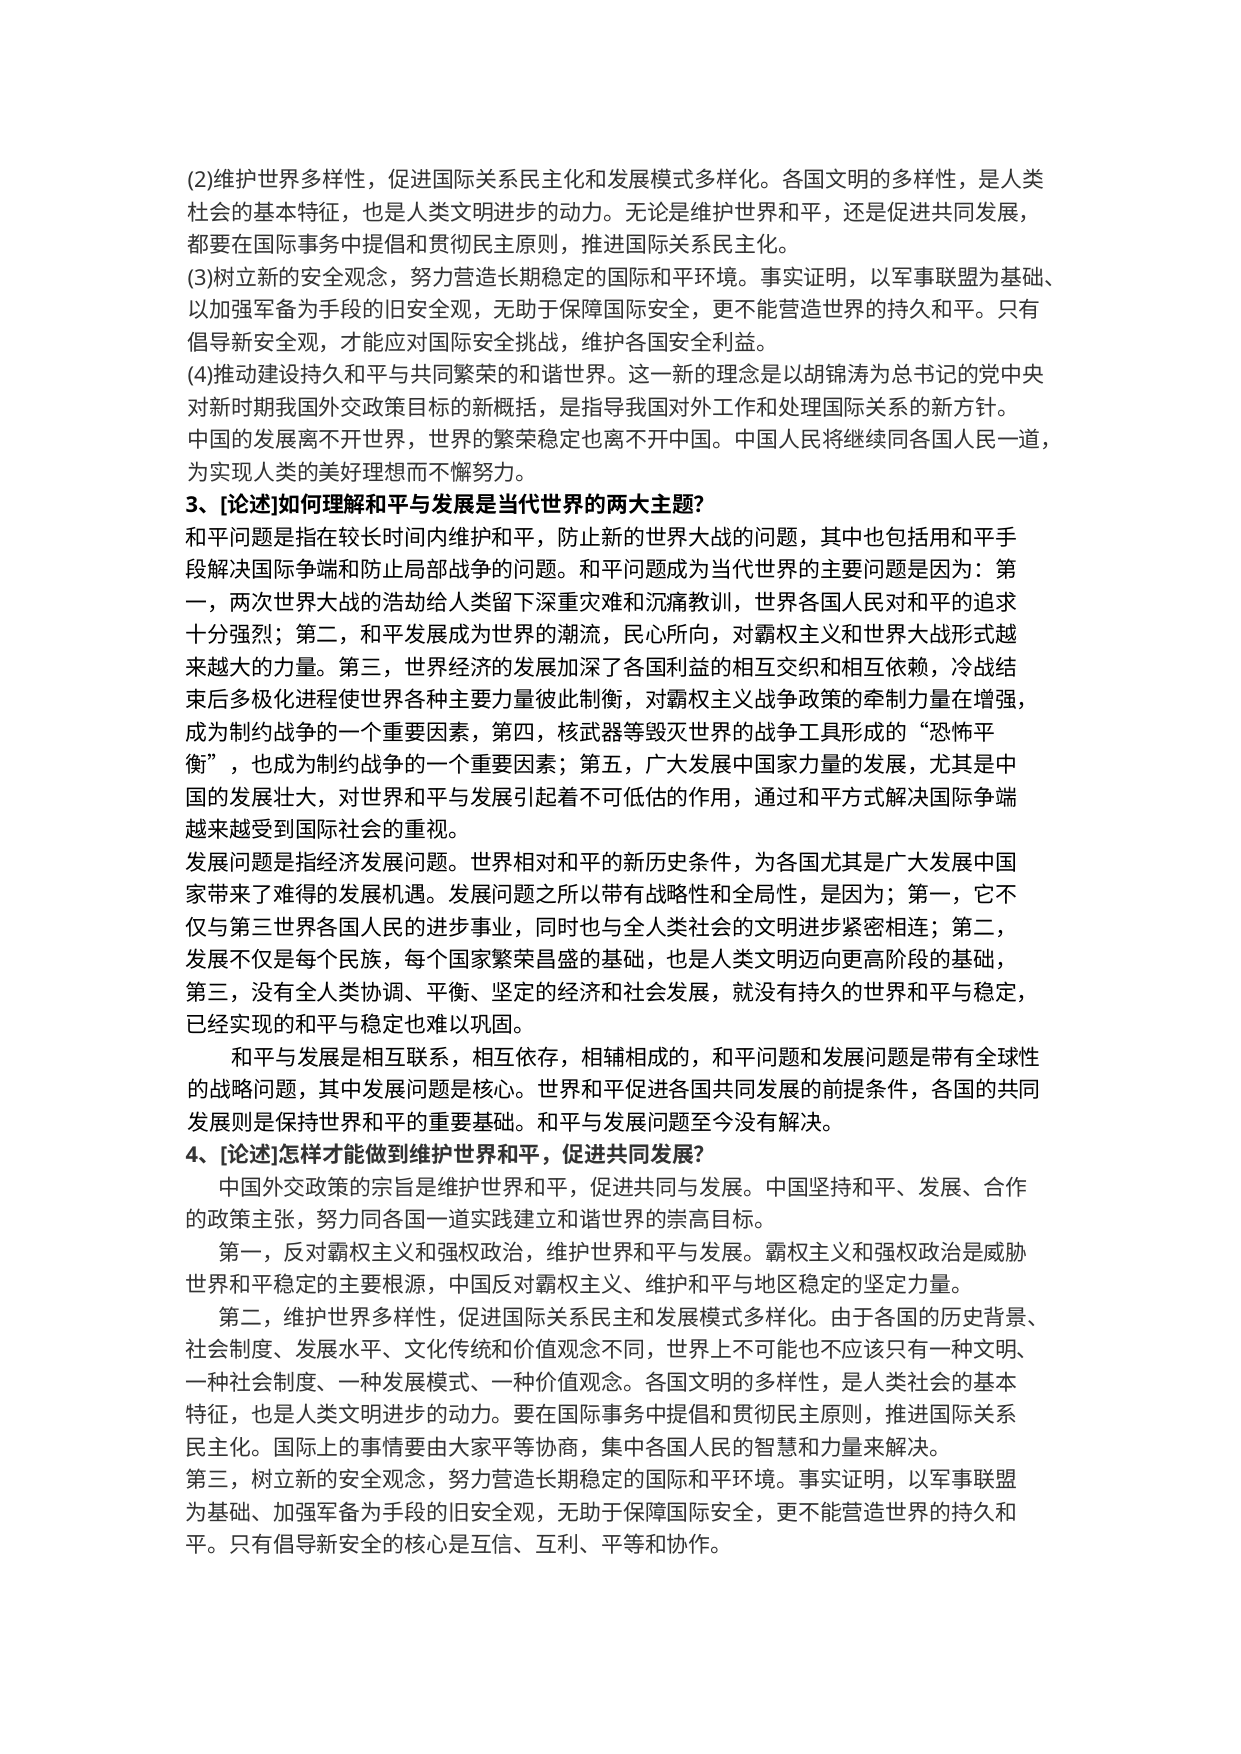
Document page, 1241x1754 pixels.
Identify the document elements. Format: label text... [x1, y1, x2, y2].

text (4)推动建设持久和平与共同繁荣的和谐世界。这一新的理念是以胡锦涛为总书记的党中央对新时期我国外交政策目标的新概括，是指导我国对外工作和处理国际关系的新方针。 [187, 357, 1053, 422]
text 第一，反对霸权主义和强权政治，维护世界和平与发展。霸权主义和强权政治是威胁世界和平稳定的主要根源，中国反对霸权主义、维护和平与地区稳定的坚定力量。 [185, 1234, 1031, 1299]
text 中国外交政策的宗旨是维护世界和平，促进共同与发展。中国坚持和平、发展、合作的政策主张，努力同各国一道实践建立和谐世界的崇高目标。 [185, 1169, 1031, 1234]
text 和平与发展是相互联系，相互依存，相辅相成的，和平问题和发展问题是带有全球性的战略问题，其中发展问题是核心。世界和平促进各国共同发展的前提条件，各国的共同发展则是保持世界和平的重要基础。和平与发展问题至今没有解决。 [187, 1039, 1053, 1137]
text (2)维护世界多样性，促进国际关系民主化和发展模式多样化。各国文明的多样性，是人类杜会的基本特征，也是人类文明进步的动力。无论是维护世界和平，还是促进共同发展，都要在国际事务中提倡和贯彻民主原则，推进国际关系民主化。 [187, 162, 1053, 259]
text 4、[论述]怎样才能做到维护世界和平，促进共同发展？ [185, 1137, 1031, 1169]
text 第三，树立新的安全观念，努力营造长期稳定的国际和平环境。事实证明，以军事联盟为基础、加强军备为手段的旧安全观，无助于保障国际安全，更不能营造世界的持久和平。只有倡导新安全的核心是互信、互利、平等和协作。 [185, 1462, 1031, 1559]
text 发展问题是指经济发展问题。世界相对和平的新历史条件，为各国尤其是广大发展中国家带来了难得的发展机遇。发展问题之所以带有战略性和全局性，是因为；第一，它不仅与第三世界各国人民的进步事业，同时也与全人类社会的文明进步紧密相连；第二，发展不仅是每个民族，每个国家繁荣昌盛的基础，也是人类文明迈向更高阶段的基础，第三，没有全人类协调、平衡、坚定的经济和社会发展，就没有持久的世界和平与稳定，已经实现的和平与稳定也难以巩固。 [185, 844, 1031, 1039]
text 和平问题是指在较长时间内维护和平，防止新的世界大战的问题，其中也包括用和平手段解决国际争端和防止局部战争的问题。和平问题成为当代世界的主要问题是因为：第一，两次世界大战的浩劫给人类留下深重灾难和沉痛教训，世界各国人民对和平的追求十分强烈；第二，和平发展成为世界的潮流，民心所向，对霸权主义和世界大战形式越来越大的力量。第三，世界经济的发展加深了各国利益的相互交织和相互依赖，冷战结束后多极化进程使世界各种主要力量彼此制衡，对霸权主义战争政策的牵制力量在增强，成为制约战争的一个重要因素，第四，核武器等毁灭世界的战争工具形成的“恐怖平衡”，也成为制约战争的一个重要因素；第五，广大发展中国家力量的发展，尤其是中国的发展壮大，对世界和平与发展引起着不可低估的作用，通过和平方式解决国际争端越来越受到国际社会的重视。 [185, 519, 1031, 844]
text 第二，维护世界多样性，促进国际关系民主和发展模式多样化。由于各国的历史背景、社会制度、发展水平、文化传统和价值观念不同，世界上不可能也不应该只有一种文明、一种社会制度、一种发展模式、一种价值观念。各国文明的多样性，是人类社会的基本特征，也是人类文明进步的动力。要在国际事务中提倡和贯彻民主原则，推进国际关系民主化。国际上的事情要由大家平等协商，集中各国人民的智慧和力量来解决。 [185, 1299, 1031, 1462]
text 中国的发展离不开世界，世界的繁荣稳定也离不开中国。中国人民将继续同各国人民一道，为实现人类的美好理想而不懈努力。 [187, 422, 1053, 487]
text 3、[论述]如何理解和平与发展是当代世界的两大主题？ [185, 487, 1031, 519]
text (3)树立新的安全观念，努力营造长期稳定的国际和平环境。事实证明，以军事联盟为基础、以加强军备为手段的旧安全观，无助于保障国际安全，更不能营造世界的持久和平。只有倡导新安全观，才能应对国际安全挑战，维护各国安全利益。 [187, 259, 1053, 357]
